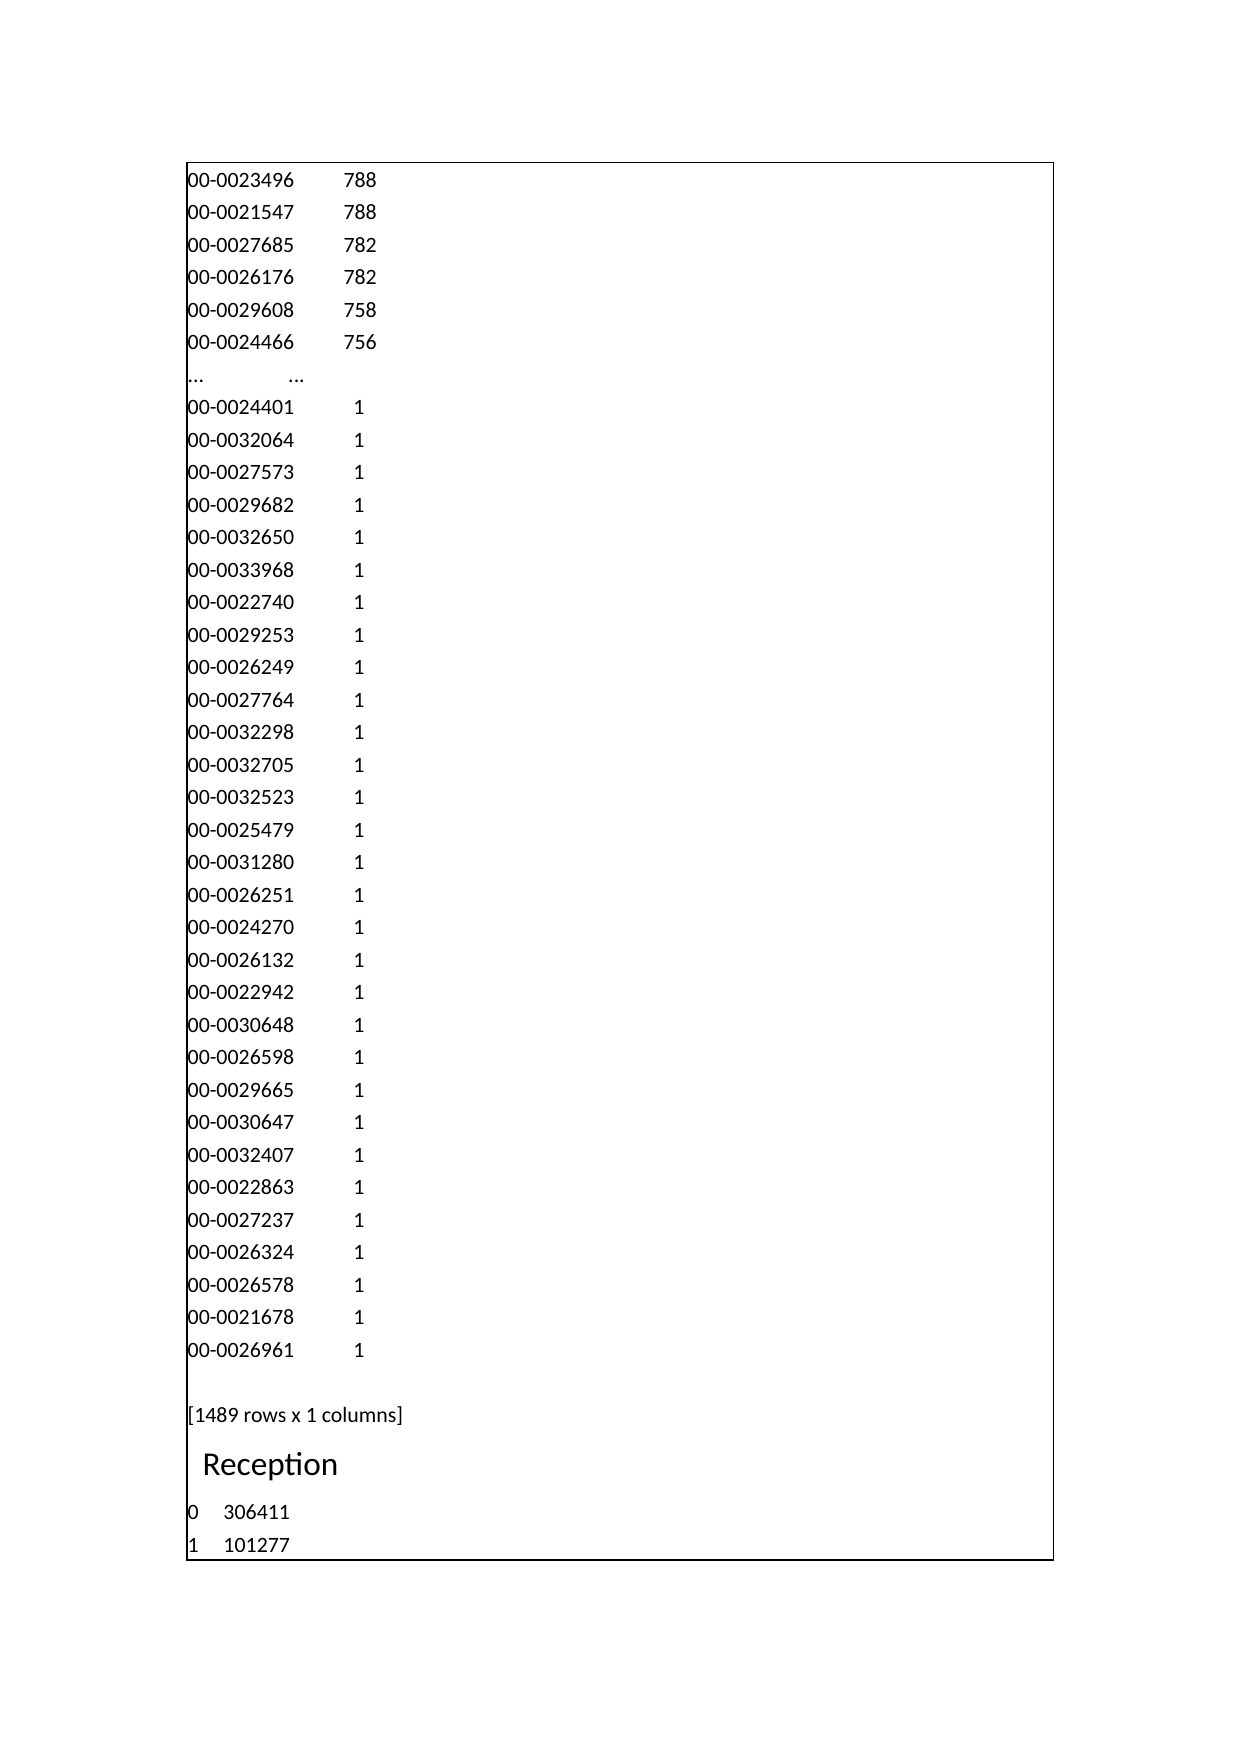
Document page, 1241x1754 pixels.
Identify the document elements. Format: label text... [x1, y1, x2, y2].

text 00-0026132 1 [188, 943, 1053, 976]
text 00-0033968 1 [188, 553, 1053, 586]
text 00-0027237 1 [188, 1203, 1053, 1236]
text 00-0032523 1 [188, 781, 1053, 813]
text Reception [188, 1431, 1053, 1496]
text 00-0024401 1 [188, 391, 1053, 423]
text 00-0026324 1 [188, 1236, 1053, 1268]
text 00-0032064 1 [188, 423, 1053, 456]
text 00-0022863 1 [188, 1171, 1053, 1203]
text 00-0027764 1 [188, 683, 1053, 716]
text 00-0025479 1 [188, 813, 1053, 846]
text 00-0032407 1 [188, 1138, 1053, 1171]
text 00-0021547 788 [188, 196, 1053, 228]
text 00-0026578 1 [188, 1268, 1053, 1301]
text 00-0026176 782 [188, 261, 1053, 293]
text 00-0022740 1 [188, 586, 1053, 618]
text 00-0032650 1 [188, 521, 1053, 553]
text 00-0030647 1 [188, 1106, 1053, 1138]
text 00-0026251 1 [188, 878, 1053, 911]
text 00-0024270 1 [188, 911, 1053, 943]
text [1489 rows x 1 columns] [188, 1398, 1053, 1431]
text 00-0024466 756 [188, 326, 1053, 358]
text 00-0029608 758 [188, 293, 1053, 326]
text 0 306411 [188, 1496, 1053, 1528]
text ... ... [188, 358, 1053, 391]
text 00-0021678 1 [188, 1301, 1053, 1333]
text 00-0027685 782 [188, 228, 1053, 261]
text 00-0022942 1 [188, 976, 1053, 1008]
text 00-0026249 1 [188, 651, 1053, 683]
text 00-0027573 1 [188, 456, 1053, 488]
text 1 101277 [188, 1528, 1053, 1559]
text 00-0023496 788 [188, 163, 1053, 196]
text 00-0026961 1 [188, 1333, 1053, 1366]
text 00-0030648 1 [188, 1008, 1053, 1041]
text 00-0029682 1 [188, 488, 1053, 521]
text 00-0026598 1 [188, 1041, 1053, 1073]
text 00-0029253 1 [188, 618, 1053, 651]
text 00-0029665 1 [188, 1073, 1053, 1106]
text 00-0032705 1 [188, 748, 1053, 781]
text 00-0032298 1 [188, 716, 1053, 748]
text 00-0031280 1 [188, 846, 1053, 878]
